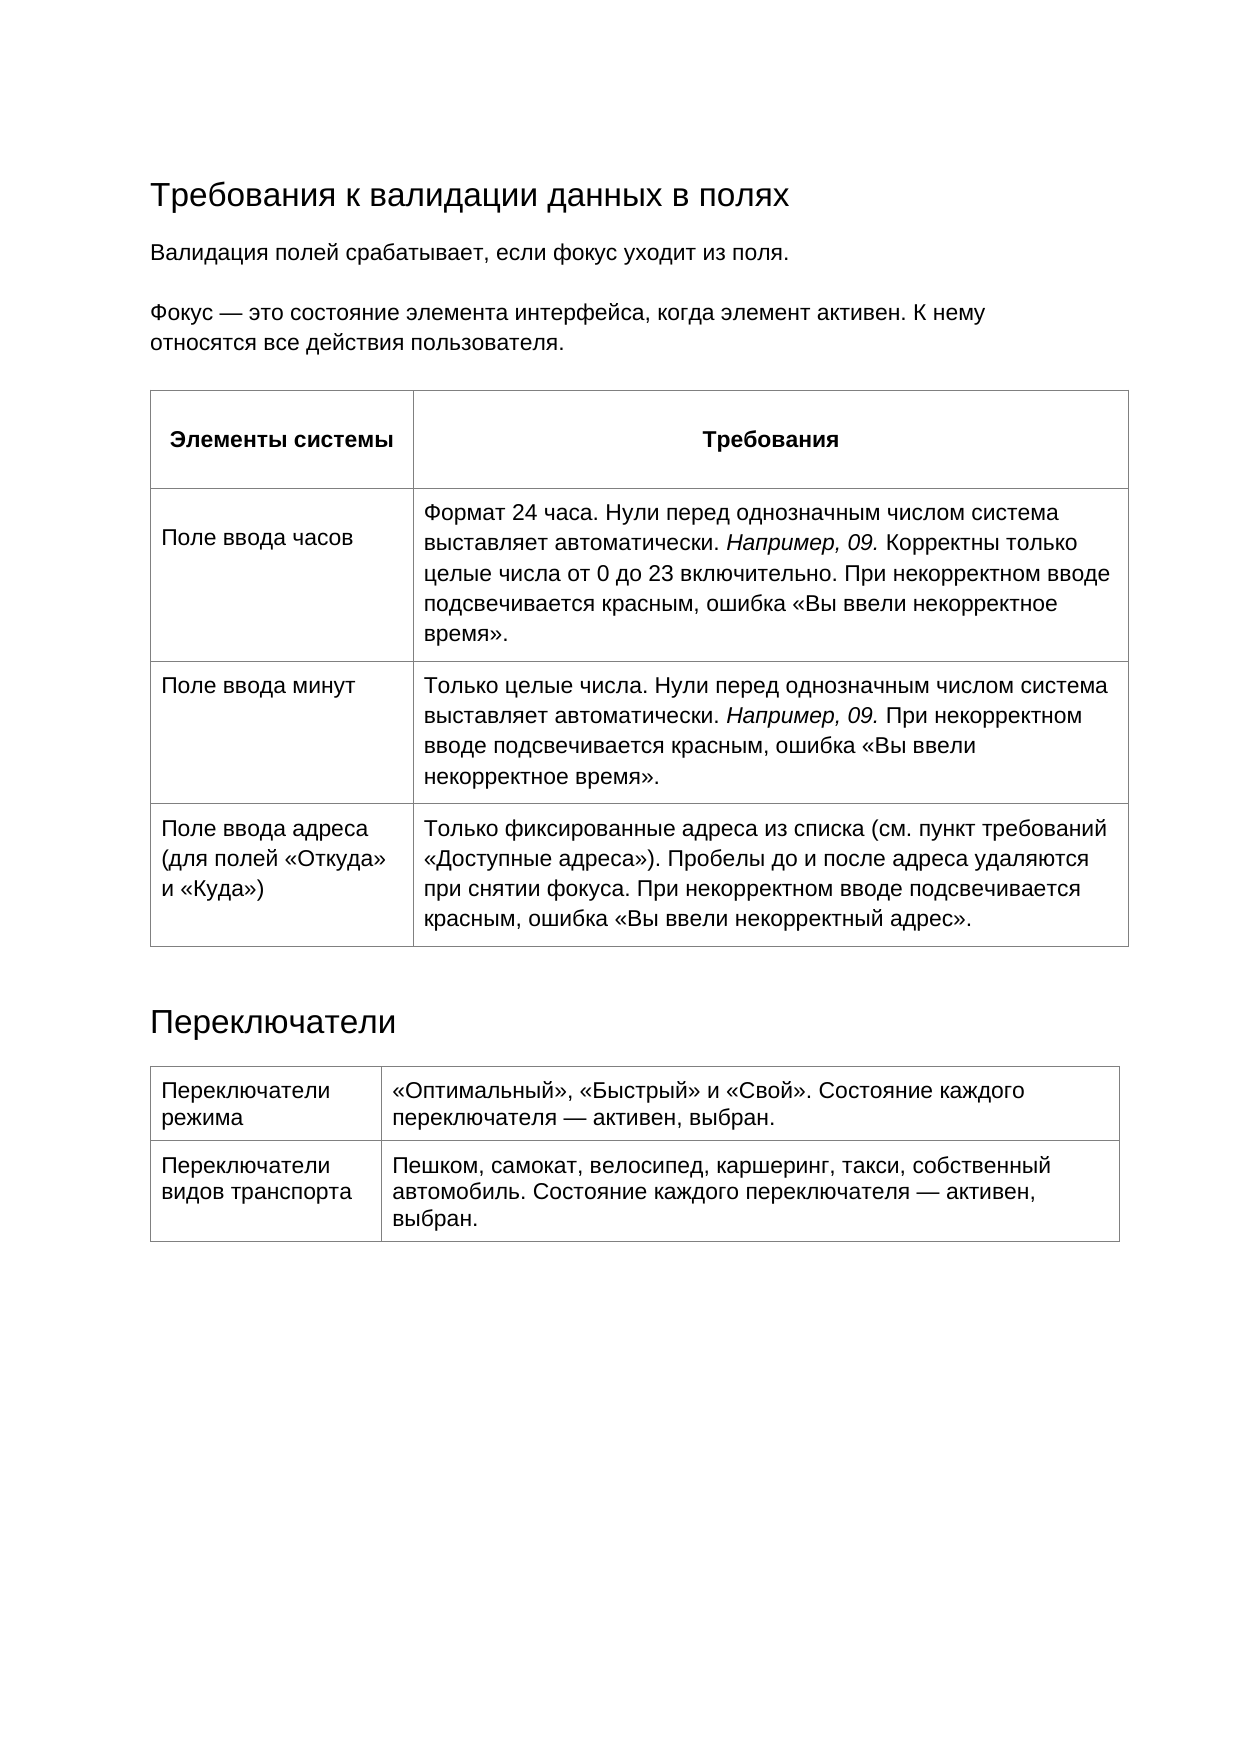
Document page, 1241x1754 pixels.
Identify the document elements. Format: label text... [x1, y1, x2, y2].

table_header Переключатели режима [151, 1067, 381, 1140]
table_cell Переключатели видов транспорта [151, 1141, 381, 1241]
table_cell Поле ввода адреса (для полей «Откуда» и «Куда») [151, 804, 413, 946]
text Фокус — это состояние элемента интерфейса, когда элемент активен. К нему относятся все действия пользователя. [150, 299, 1094, 355]
subtitle Требования к валидации данных в полях [150, 175, 1094, 213]
table_cell Только фиксированные адреса из списка (см. пункт требований «Доступные адреса»). Пробелы до и после адреса удаляются при снятии фокуса. При некорректном вводе подсвечивается красным, ошибка «Вы ввели некорректный адрес». [414, 804, 1128, 946]
table_header «Оптимальный», «Быстрый» и «Свой». Состояние каждого переключателя — активен, выбран. [382, 1067, 1119, 1140]
subtitle Переключатели [150, 1002, 1094, 1041]
table_cell Формат 24 часа. Нули перед однозначным числом система выставляет автоматически. Например, 09. Корректны только целые числа от 0 до 23 включительно. При некорректном вводе подсвечивается красным, ошибка «Вы ввели некорректное время». [414, 489, 1128, 661]
table_cell Поле ввода минут [151, 662, 413, 803]
table_header Требования [414, 391, 1128, 488]
table_header Элементы системы [151, 391, 413, 488]
text Валидация полей срабатывает, если фокус уходит из поля. [150, 238, 1094, 265]
table_cell Только целые числа. Нули перед однозначным числом система выставляет автоматически. Например, 09. При некорректном вводе подсвечивается красным, ошибка «Вы ввели некорректное время». [414, 662, 1128, 803]
table_cell Пешком, самокат, велосипед, каршеринг, такси, собственный автомобиль. Состояние каждого переключателя — активен, выбран. [382, 1141, 1119, 1241]
table_cell Поле ввода часов [151, 489, 413, 661]
